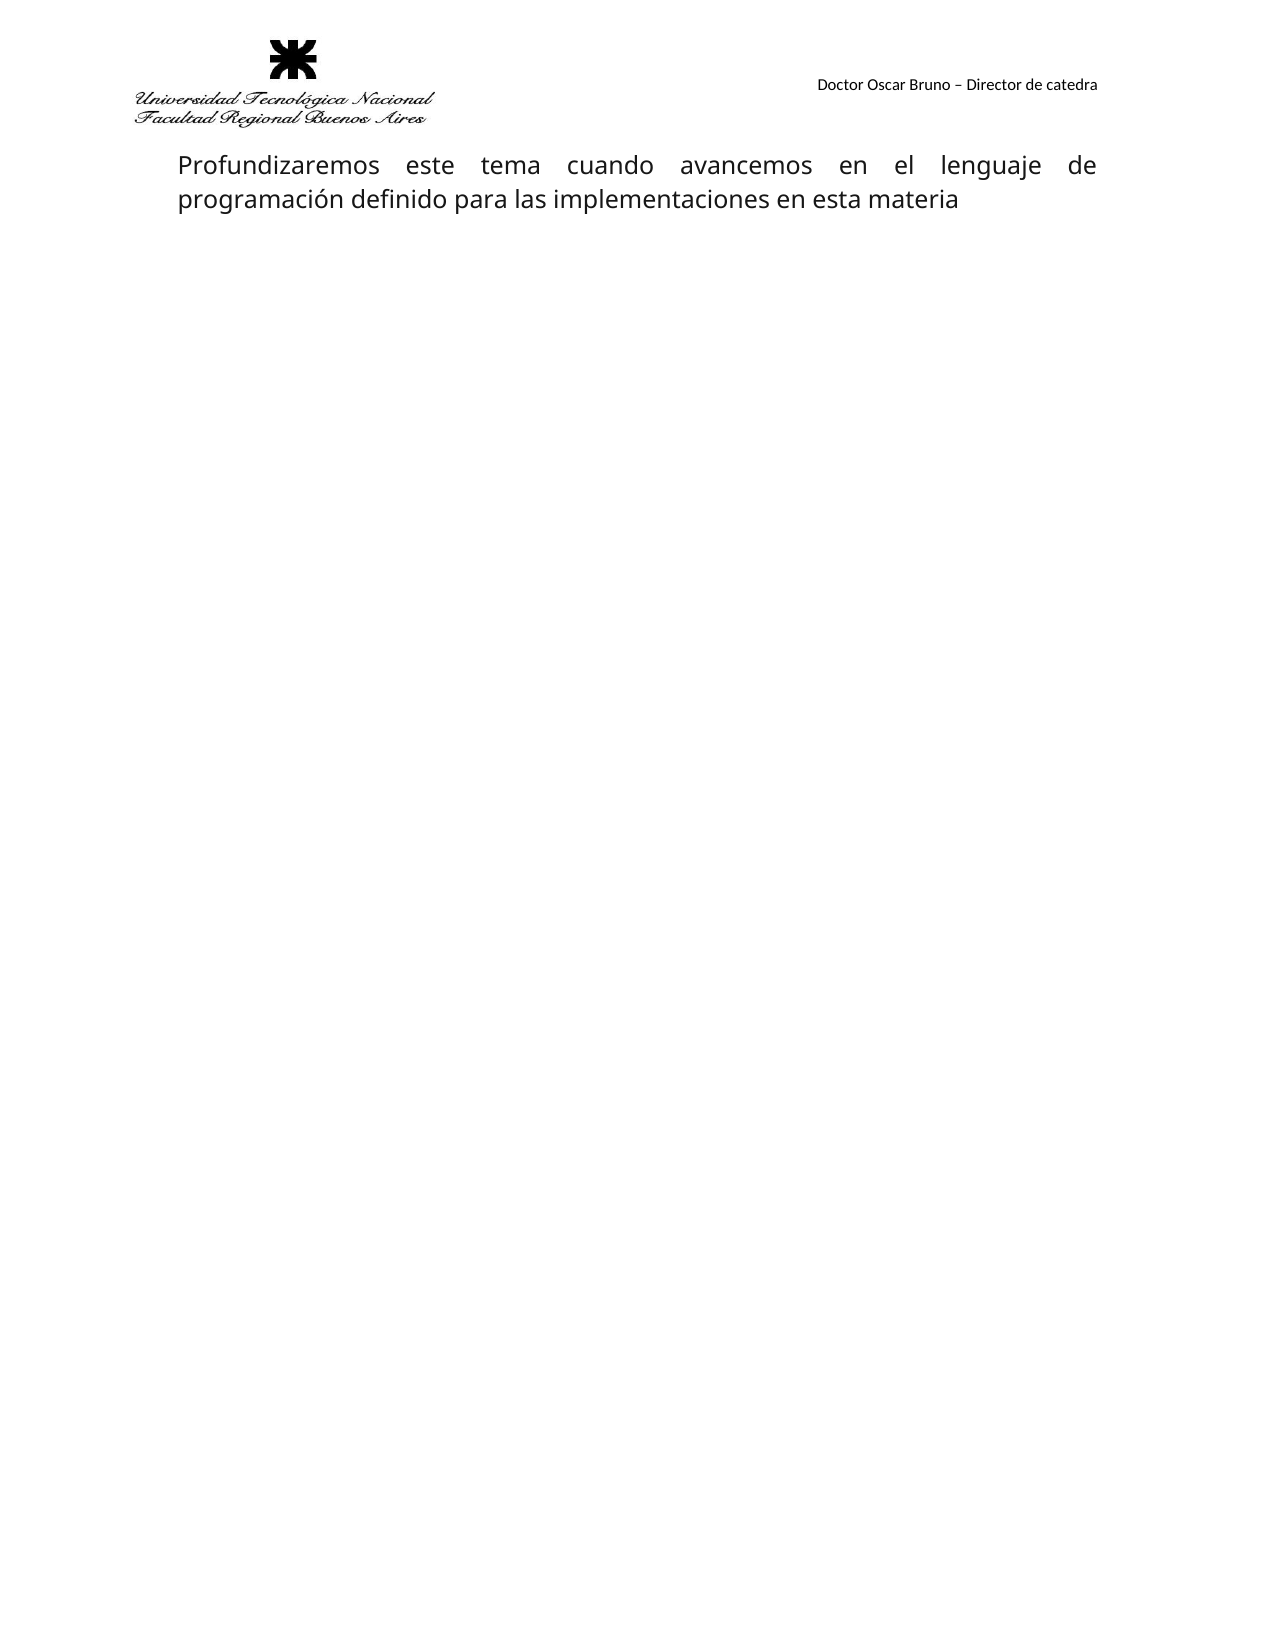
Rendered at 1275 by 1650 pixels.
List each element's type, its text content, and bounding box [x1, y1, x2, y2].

picture [131, 36, 437, 130]
text Profundizaremos este tema cuando avancemos en el lenguaje de programación definido para las implementaciones en esta materia [177, 148, 1098, 216]
